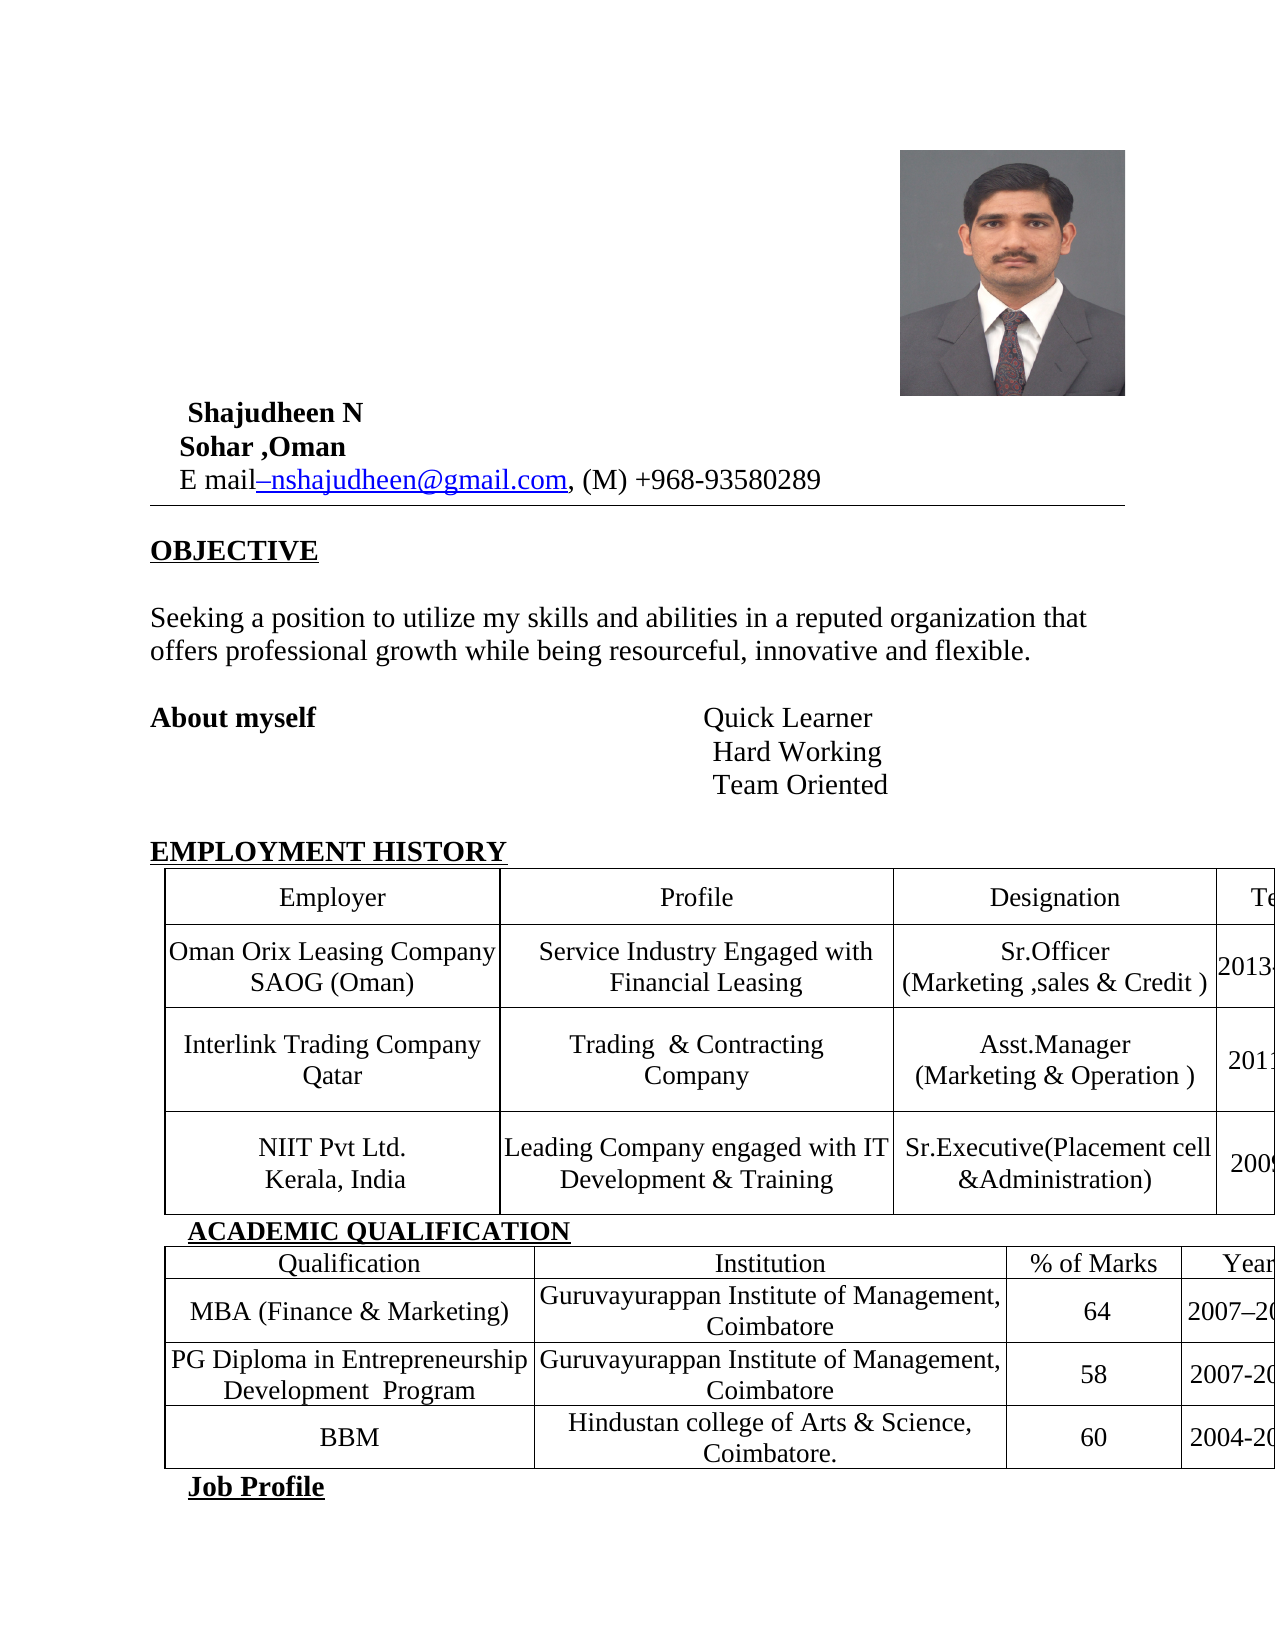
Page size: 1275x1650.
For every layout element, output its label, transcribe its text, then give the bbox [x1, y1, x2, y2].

text Sohar ,Oman [150, 429, 1125, 462]
table_cell Oman Orix Leasing Company SAOG (Oman) [166, 925, 499, 1007]
table_cell Service Industry Engaged with Financial Leasing [501, 925, 893, 1007]
text Team Oriented [150, 767, 1125, 801]
table_cell 2007-2009 [1182, 1343, 1274, 1405]
table_cell BBM [166, 1406, 534, 1468]
table_header Tenure [1217, 869, 1274, 923]
table_cell 60 [1007, 1406, 1181, 1468]
text ACADEMIC QUALIFICATION [187, 1215, 1125, 1246]
table_cell 2011–2013 [1217, 1008, 1274, 1111]
text Seeking a position to utilize my skills and abilities in a reputed organization that offers professional growth while being resourceful, innovative and flexible. [150, 600, 1125, 667]
table_header Year [1182, 1247, 1274, 1278]
table_header % of Marks [1007, 1247, 1181, 1278]
text About myself Quick Learner [150, 700, 1125, 734]
table_header Employer [166, 869, 499, 923]
picture [900, 150, 1125, 396]
table_cell 2013-Present [1217, 925, 1274, 1007]
table_cell 2009-2011 [1217, 1112, 1274, 1214]
table_cell 64 [1007, 1279, 1181, 1342]
text Hard Working [150, 734, 1125, 767]
table_cell Guruvayurappan Institute of Management, Coimbatore [535, 1279, 1006, 1342]
table_cell 2004-2007 [1182, 1406, 1274, 1468]
table_cell Trading & Contracting Company [501, 1008, 893, 1111]
table_cell MBA (Finance & Marketing) [166, 1279, 534, 1342]
text EMPLOYMENT HISTORY [150, 834, 1125, 868]
table_header Qualification [166, 1247, 534, 1278]
text Shajudheen N [187, 395, 1125, 429]
table_header Institution [535, 1247, 1006, 1278]
text Job Profile [187, 1469, 1125, 1503]
text OBJECTIVE [150, 533, 1125, 566]
table_cell Leading Company engaged with IT Development & Training [501, 1112, 893, 1214]
table_header Profile [501, 869, 893, 923]
table_cell Hindustan college of Arts & Science, Coimbatore. [535, 1406, 1006, 1468]
table_cell Asst.Manager (Marketing & Operation ) [894, 1008, 1216, 1111]
table_cell 58 [1007, 1343, 1181, 1405]
table_cell 2007–2009 [1182, 1279, 1274, 1342]
table_cell Guruvayurappan Institute of Management, Coimbatore [535, 1343, 1006, 1405]
table_cell Sr.Executive(Placement cell &Administration) [894, 1112, 1216, 1214]
table_cell PG Diploma in Entrepreneurship Development Program [166, 1343, 534, 1405]
table_cell NIIT Pvt Ltd. Kerala, India [166, 1112, 499, 1214]
table_cell Interlink Trading Company Qatar [166, 1008, 499, 1111]
table_header Designation [894, 869, 1216, 923]
table_cell Sr.Officer (Marketing ,sales & Credit ) [894, 925, 1216, 1007]
text E mail–nshajudheen@gmail.com, (M) +968-93580289 [150, 462, 1125, 496]
